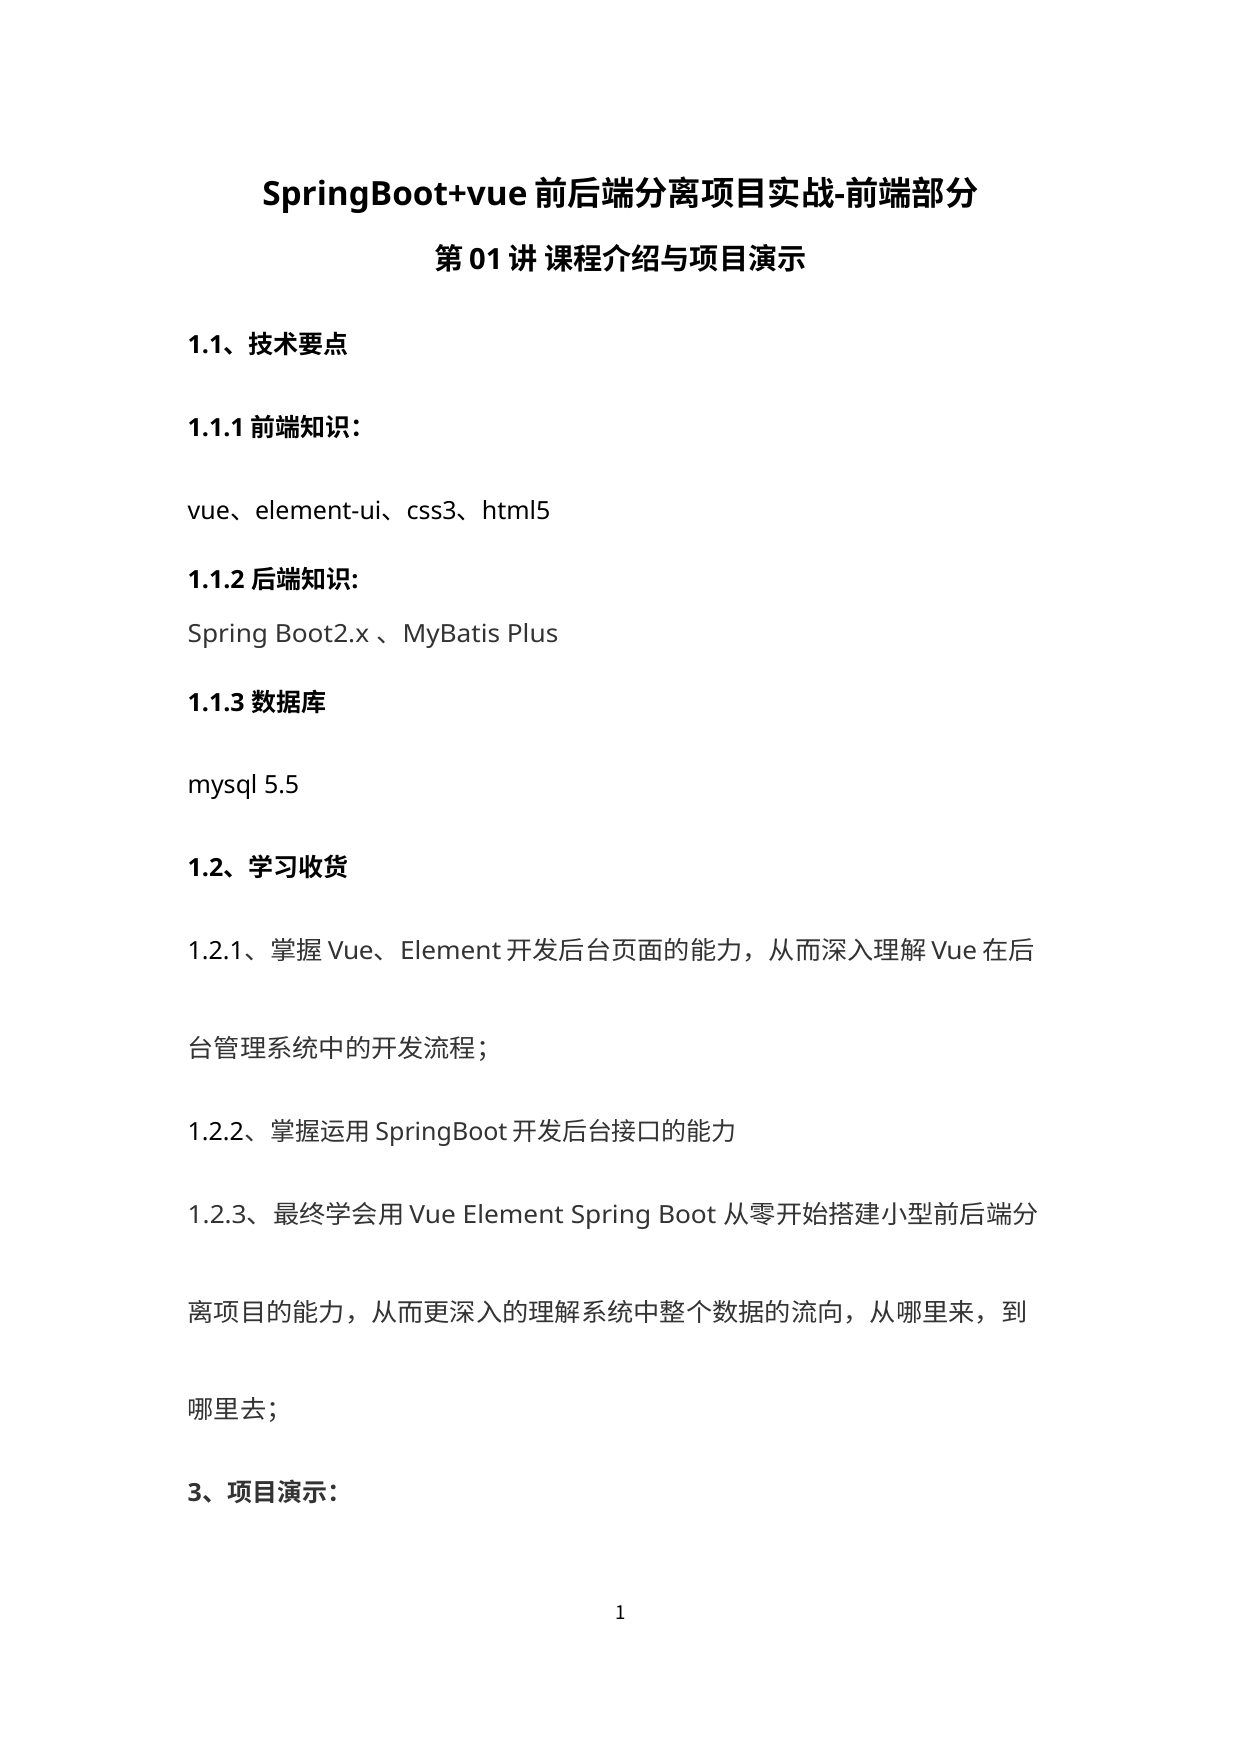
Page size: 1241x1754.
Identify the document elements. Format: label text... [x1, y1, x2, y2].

text 1.2.3、最终学会用Vue Element Spring Boot 从零开始搭建小型前后端分离项目的能力，从而更深入的理解系统中整个数据的流向，从哪里来，到哪里去； [187, 1180, 1053, 1440]
text 1.1.2 后端知识: [187, 559, 1053, 596]
text 3、项目演示： [187, 1458, 1053, 1523]
text Spring Boot2.x 、MyBatis Plus [187, 614, 1053, 650]
text 1.2、学习收货 [187, 833, 1053, 898]
text 第01讲 课程介绍与项目演示 [187, 224, 1053, 289]
text 1.2.1、掌握Vue、Element开发后台页面的能力，从而深入理解Vue在后台管理系统中的开发流程； [187, 916, 1053, 1079]
text SpringBoot+vue前后端分离项目实战-前端部分 [187, 159, 1053, 224]
text 1.1、技术要点 [187, 310, 1053, 375]
text vue、element-ui、css3、html5 [187, 476, 1053, 541]
text 1.1.1前端知识： [187, 393, 1053, 458]
text mysql 5.5 [187, 751, 1053, 816]
text 1.2.2、掌握运用SpringBoot开发后台接口的能力 [187, 1097, 1053, 1162]
text 1.1.3 数据库 [187, 668, 1053, 733]
